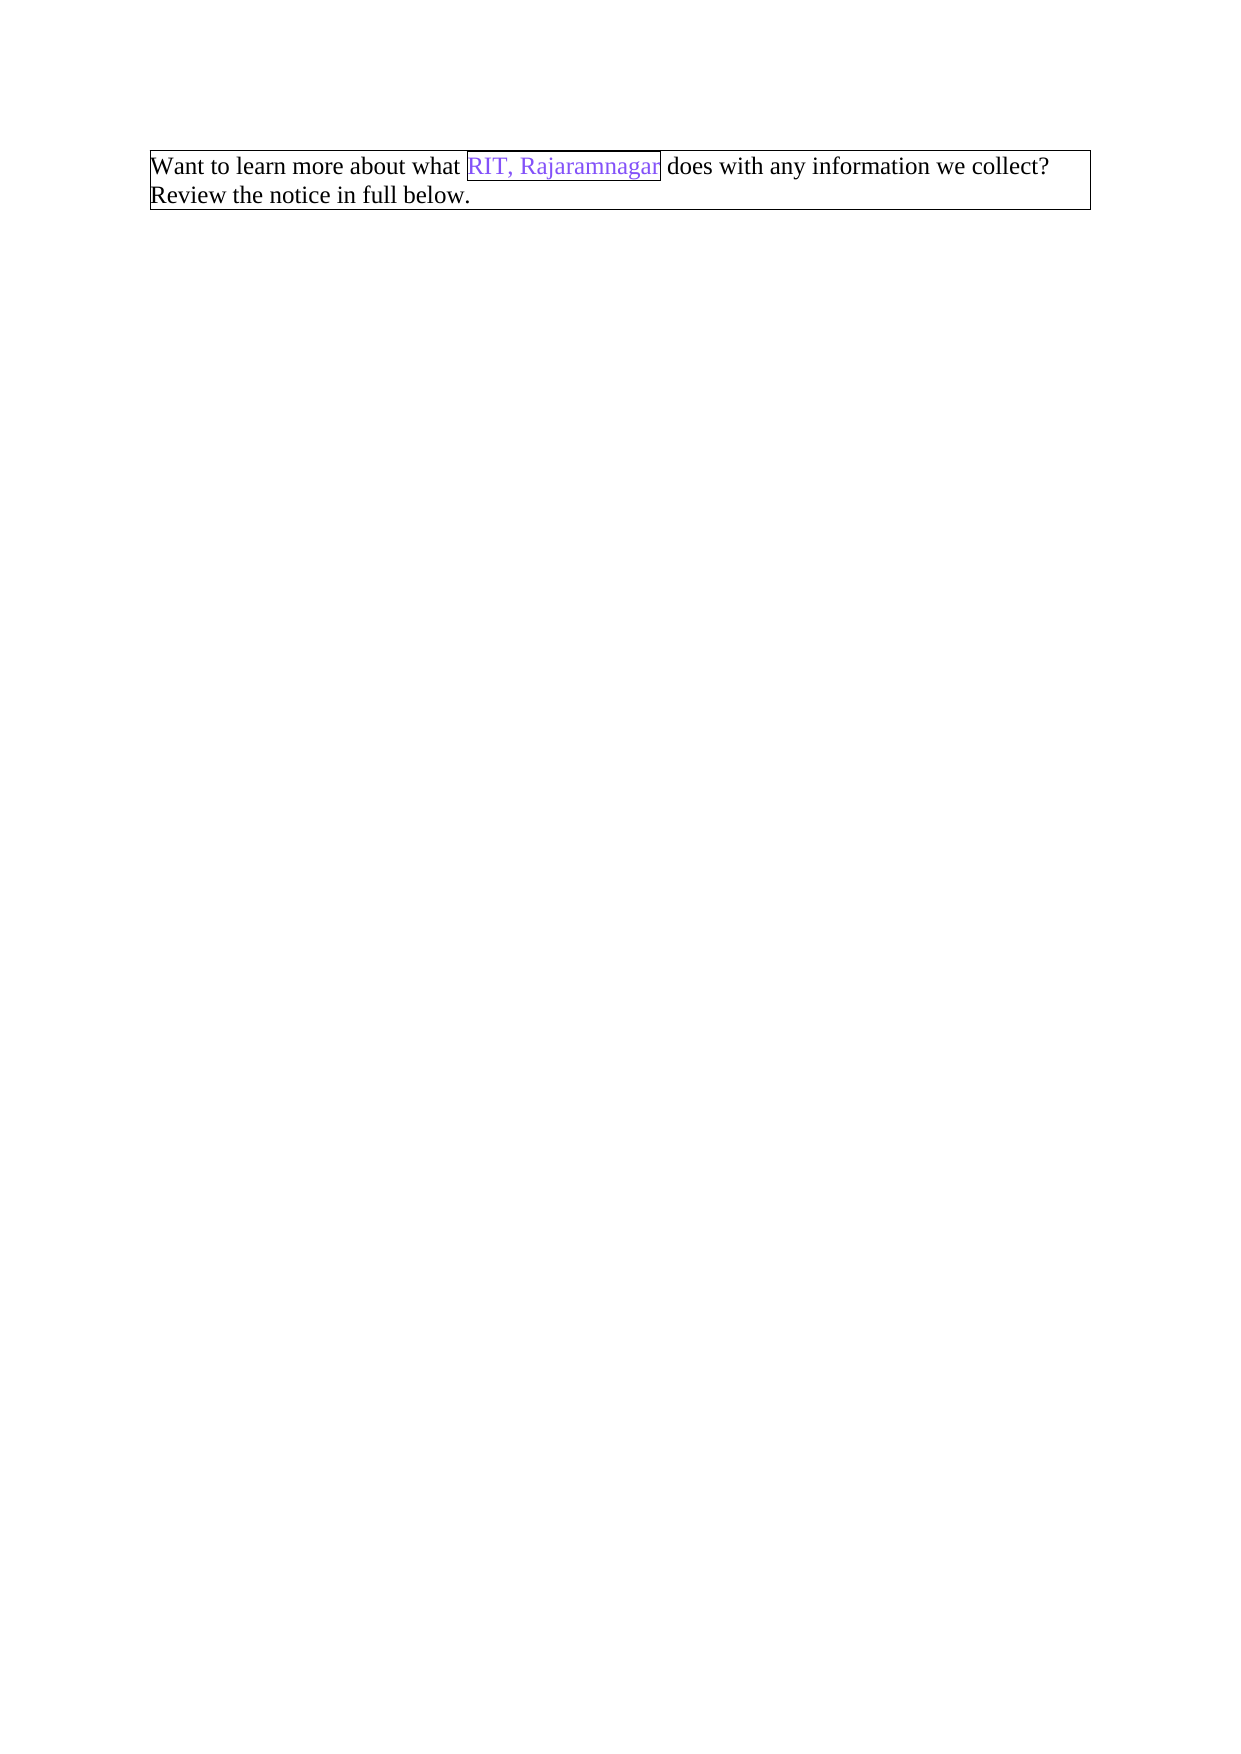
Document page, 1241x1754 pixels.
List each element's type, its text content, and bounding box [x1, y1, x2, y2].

text Want to learn more about what RIT, Rajaramnagar does with any information we collect? Review the notice in full below. [151, 151, 1090, 209]
